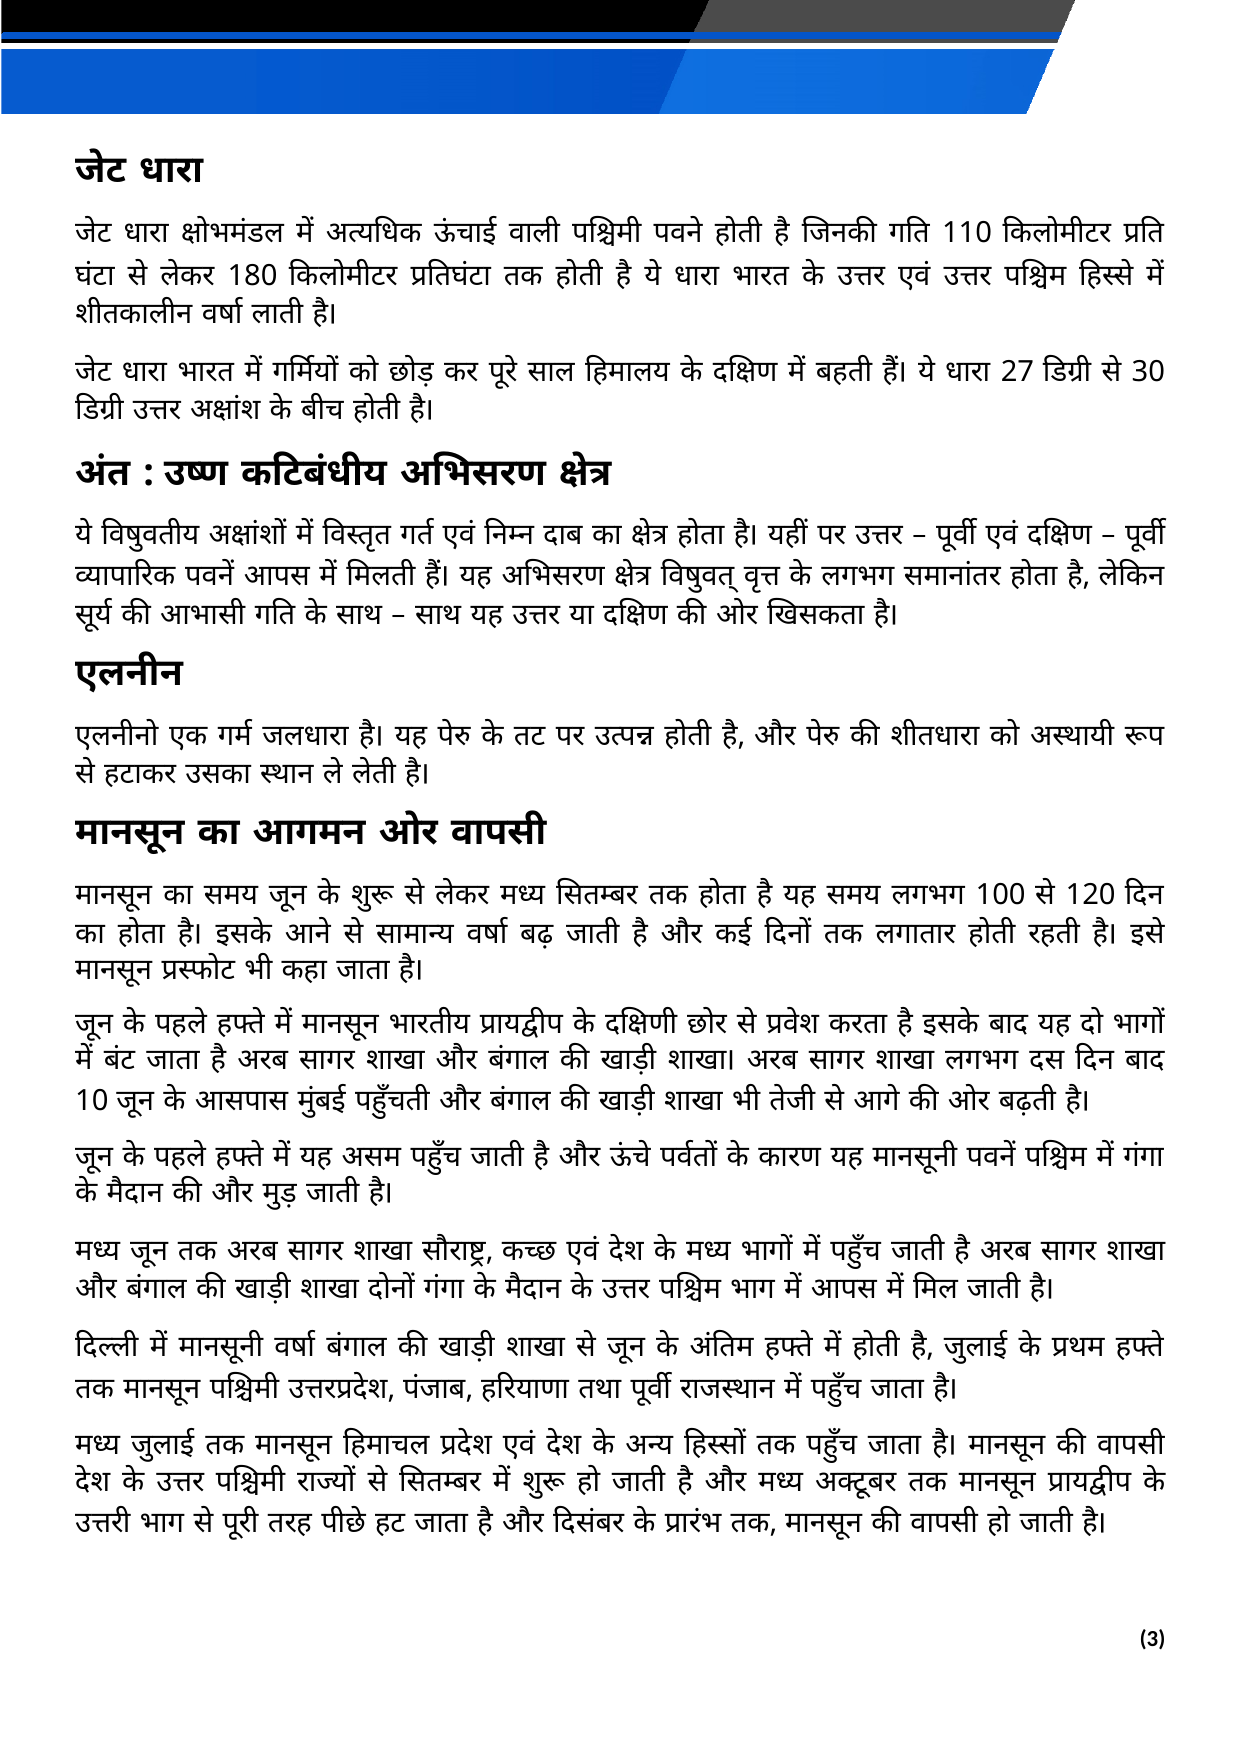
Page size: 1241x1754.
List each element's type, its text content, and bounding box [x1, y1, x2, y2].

text मध्य जुलाई तक मानसून हिमाचल प्रदेश एवं देश के अन्य हिस्सों तक पहुँच जाता है। मानसून की वापसी देश के उत्तर पश्चिमी राज्यों से सितम्बर में शुरू हो जाती है और मध्य अक्टूबर तक मानसून प्रायद्वीप के उत्तरी भाग से पूरी तरह पीछे हट जाता है और दिसंबर के प्रारंभ तक, मानसून की वापसी हो जाती है। [75, 1427, 1165, 1541]
text जून के पहले हफ्ते में यह असम पहुँच जाती है और ऊंचे पर्वतों के कारण यह मानसूनी पवनें पश्चिम में गंगा के मैदान की और मुड़ जाती है। [75, 1139, 1165, 1210]
text मानसून का समय जून के शुरू से लेकर मध्य सितम्बर तक होता है यह समय लगभग 100 से 120 दिन का होता है। इसके आने से सामान्य वर्षा बढ़ जाती है और कई दिनों तक लगातार होती रहती है। इसे मानसून प्रस्फोट भी कहा जाता है। [75, 873, 1165, 987]
text ये विषुवतीय अक्षांशों में विस्तृत गर्त एवं निम्न दाब का क्षेत्र होता है। यहीं पर उत्तर – पूर्वी एवं दक्षिण – पूर्वी व्यापारिक पवनें आपस में मिलती हैं। यह अभिसरण क्षेत्र विषुवत् वृत्त के लगभग समानांतर होता है, लेकिन सूर्य की आभासी गति के साथ – साथ यह उत्तर या दक्षिण की ओर खिसकता है। [75, 517, 1165, 631]
text अंत : उष्ण कटिबंधीय अभिसरण क्षेत्र [75, 446, 1165, 497]
text एलनीनो एक गर्म जलधारा है। यह पेरु के तट पर उत्पन्न होती है, और पेरु की शीतधारा को अस्थायी रूप से हटाकर उसका स्थान ले लेती है। [75, 714, 1165, 790]
text जून के पहले हफ्ते में मानसून भारतीय प्रायद्वीप के दक्षिणी छोर से प्रवेश करता है इसके बाद यह दो भागों में बंट जाता है अरब सागर शाखा और बंगाल की खाड़ी शाखा। अरब सागर शाखा लगभग दस दिन बाद 10 जून के आसपास मुंबई पहुँचती और बंगाल की खाड़ी शाखा भी तेजी से आगे की ओर बढ़ती है। [75, 1006, 1165, 1119]
text जेट धारा [75, 148, 1165, 191]
text जेट धारा क्षोभमंडल में अत्यधिक ऊंचाई वाली पश्चिमी पवने होती है जिनकी गति 110 किलोमीटर प्रति घंटा से लेकर 180 किलोमीटर प्रतिघंटा तक होती है ये धारा भारत के उत्तर एवं उत्तर पश्चिम हिस्से में शीतकालीन वर्षा लाती है। [75, 211, 1165, 331]
text जेट धारा भारत में गर्मियों को छोड़ कर पूरे साल हिमालय के दक्षिण में बहती हैं। ये धारा 27 डिग्री से 30 डिग्री उत्तर अक्षांश के बीच होती है। [75, 350, 1165, 426]
text मानसून का आगमन ओर वापसी [75, 810, 1165, 853]
picture [1, 0, 1080, 115]
text दिल्ली में मानसूनी वर्षा बंगाल की खाड़ी शाखा से जून के अंतिम हफ्ते में होती है, जुलाई के प्रथम हफ्ते तक मानसून पश्चिमी उत्तरप्रदेश, पंजाब, हरियाणा तथा पूर्वी राजस्थान में पहुँच जाता है। [75, 1325, 1165, 1407]
text मध्य जून तक अरब सागर शाखा सौराष्ट्र, कच्छ एवं देश के मध्य भागों में पहुँच जाती है अरब सागर शाखा और बंगाल की खाड़ी शाखा दोनों गंगा के मैदान के उत्तर पश्चिम भाग में आपस में मिल जाती है। [75, 1229, 1165, 1306]
text एलनीन [75, 650, 1165, 694]
